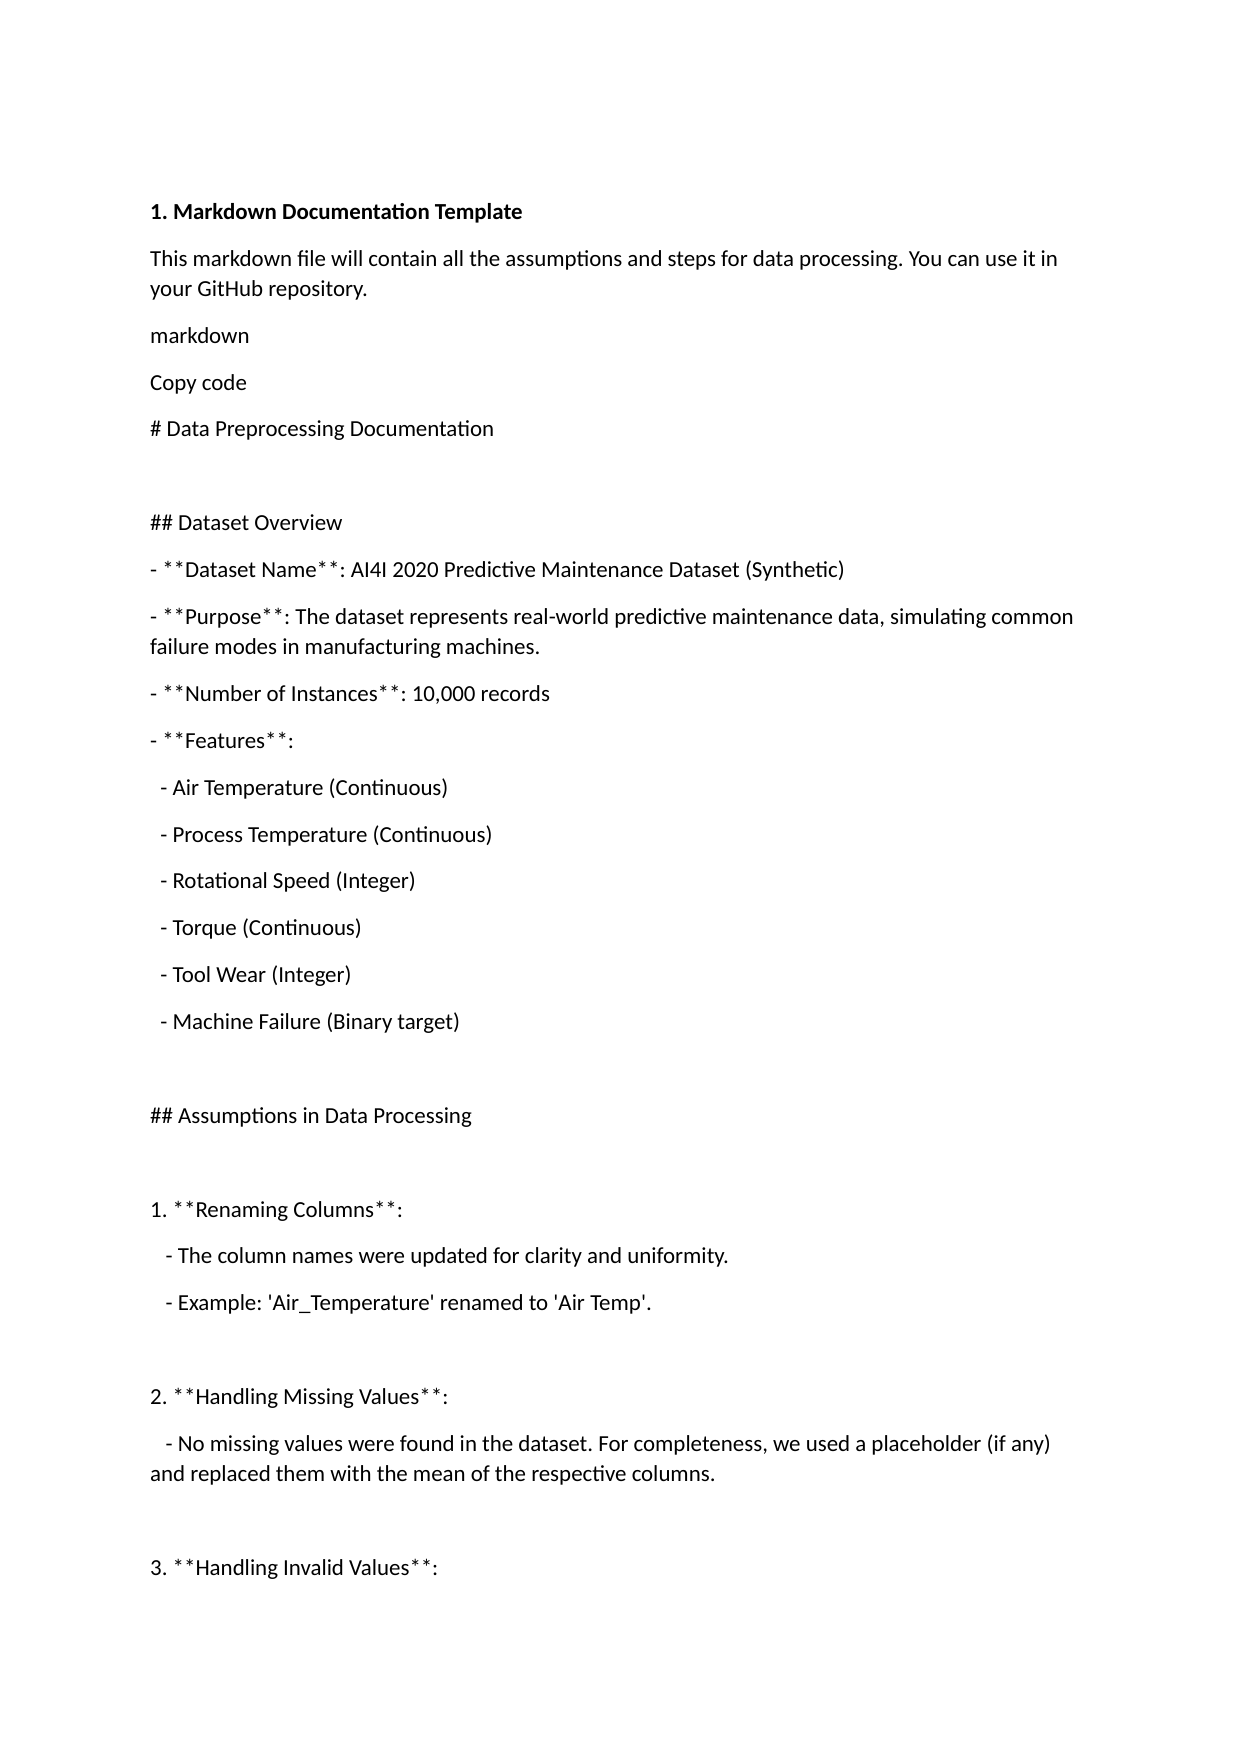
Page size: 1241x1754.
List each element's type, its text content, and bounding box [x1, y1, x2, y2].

text Copy code [150, 368, 1090, 396]
text - **Purpose**: The dataset represents real-world predictive maintenance data, simulating common failure modes in manufacturing machines. [150, 602, 1090, 660]
text 1. Markdown Documentation Template [150, 197, 1090, 225]
text - **Number of Instances**: 10,000 records [150, 679, 1090, 707]
text - Air Temperature (Continuous) [150, 773, 1090, 801]
text 1. **Renaming Columns**: [150, 1195, 1090, 1223]
text - No missing values were found in the dataset. For completeness, we used a placeholder (if any) and replaced them with the mean of the respective columns. [150, 1429, 1090, 1487]
text - Torque (Continuous) [150, 913, 1090, 942]
text - Example: 'Air_Temperature' renamed to 'Air Temp'. [150, 1288, 1090, 1317]
text 2. **Handling Missing Values**: [150, 1382, 1090, 1410]
text - **Features**: [150, 726, 1090, 754]
text - Machine Failure (Binary target) [150, 1007, 1090, 1035]
text - **Dataset Name**: AI4I 2020 Predictive Maintenance Dataset (Synthetic) [150, 555, 1090, 583]
text markdown [150, 321, 1090, 349]
text 3. **Handling Invalid Values**: [150, 1553, 1090, 1581]
text ## Assumptions in Data Processing [150, 1101, 1090, 1129]
text - Rotational Speed (Integer) [150, 867, 1090, 895]
text - Tool Wear (Integer) [150, 960, 1090, 988]
text - The column names were updated for clarity and uniformity. [150, 1242, 1090, 1270]
text - Process Temperature (Continuous) [150, 820, 1090, 848]
text # Data Preprocessing Documentation [150, 414, 1090, 443]
text ## Dataset Overview [150, 508, 1090, 536]
text This markdown file will contain all the assumptions and steps for data processing. You can use it in your GitHub repository. [150, 244, 1090, 302]
